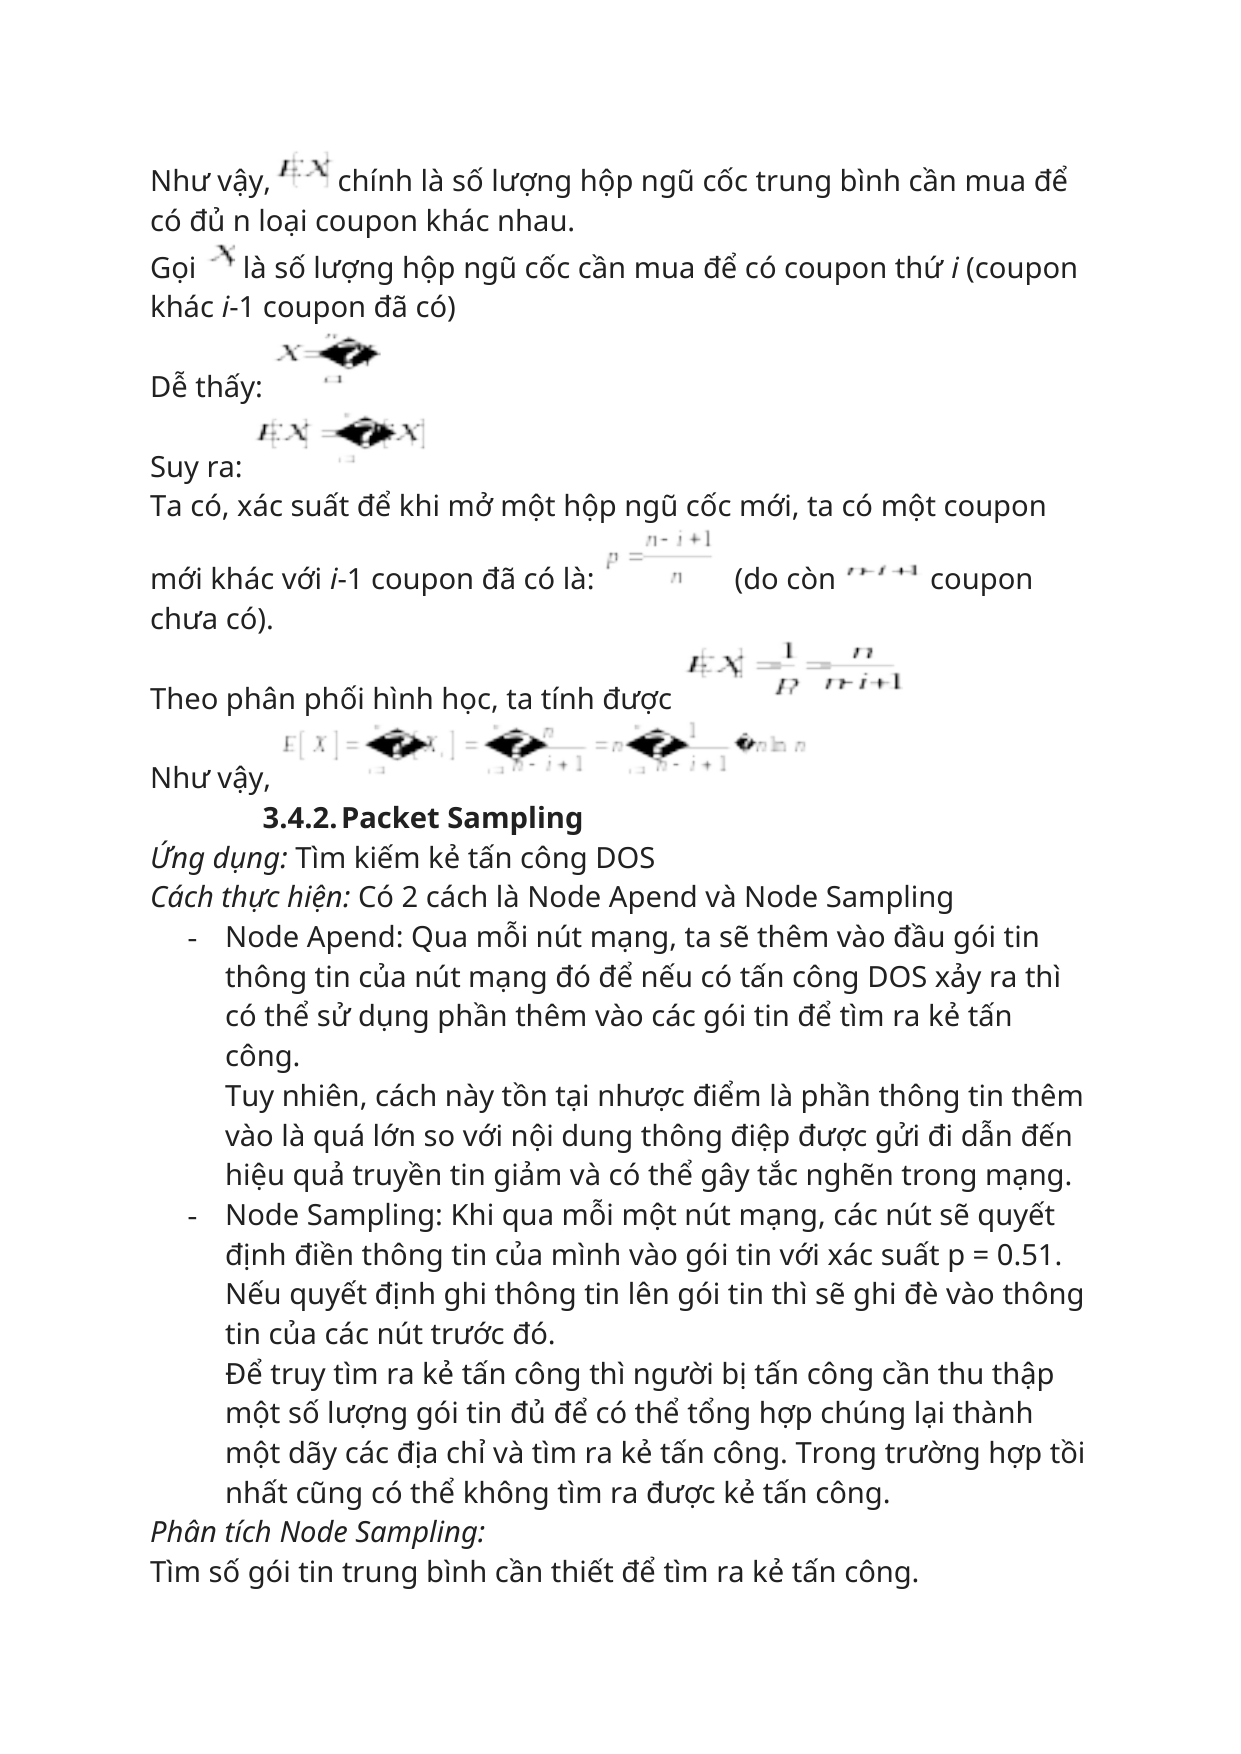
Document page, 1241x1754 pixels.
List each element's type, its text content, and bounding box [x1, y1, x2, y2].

list Packet Sampling [262, 797, 1090, 837]
text Cách thực hiện: Có 2 cách là Node Apend và Node Sampling [150, 877, 1090, 916]
list Node Sampling: Khi qua mỗi một nút mạng, các nút sẽ quyết định điền thông tin của mình vào gói tin với xác suất p = 0.51. Nếu quyết định ghi thông tin lên gói tin thì sẽ ghi đè vào thông tin của các nút trước đó. [187, 1194, 1090, 1353]
text Theo phân phối hình học, ta tính được [150, 638, 1090, 718]
text Ứng dụng: Tìm kiếm kẻ tấn công DOS [150, 837, 1090, 877]
text Như vậy, [150, 718, 1090, 797]
text Tuy nhiên, cách này tồn tại nhược điểm là phần thông tin thêm vào là quá lớn so với nội dung thông điệp được gửi đi dẫn đến hiệu quả truyền tin giảm và có thể gây tắc nghẽn trong mạng. [225, 1075, 1090, 1194]
text Phân tích Node Sampling: [150, 1512, 1090, 1551]
text Ta có, xác suất để khi mở một hộp ngũ cốc mới, ta có một coupon mới khác với i-1 coupon đã có là: (do còn coupon chưa có). [150, 486, 1090, 638]
list Node Apend: Qua mỗi nút mạng, ta sẽ thêm vào đầu gói tin thông tin của nút mạng đó để nếu có tấn công DOS xảy ra thì có thể sử dụng phần thêm vào các gói tin để tìm ra kẻ tấn công. [187, 916, 1090, 1075]
text Gọi là số lượng hộp ngũ cốc cần mua để có coupon thứ i (coupon khác i-1 coupon đã có) [150, 240, 1090, 326]
text Tìm số gói tin trung bình cần thiết để tìm ra kẻ tấn công. [150, 1551, 1090, 1591]
text Như vậy,chính là số lượng hộp ngũ cốc trung bình cần mua để có đủ n loại coupon khác nhau. [150, 150, 1090, 240]
text Để truy tìm ra kẻ tấn công thì người bị tấn công cần thu thập một số lượng gói tin đủ để có thể tổng hợp chúng lại thành một dãy các địa chỉ và tìm ra kẻ tấn công. Trong trường hợp tồi nhất cũng có thể không tìm ra được kẻ tấn công. [225, 1353, 1090, 1512]
text Suy ra: [150, 406, 1090, 486]
text Dễ thấy: [150, 326, 1090, 406]
